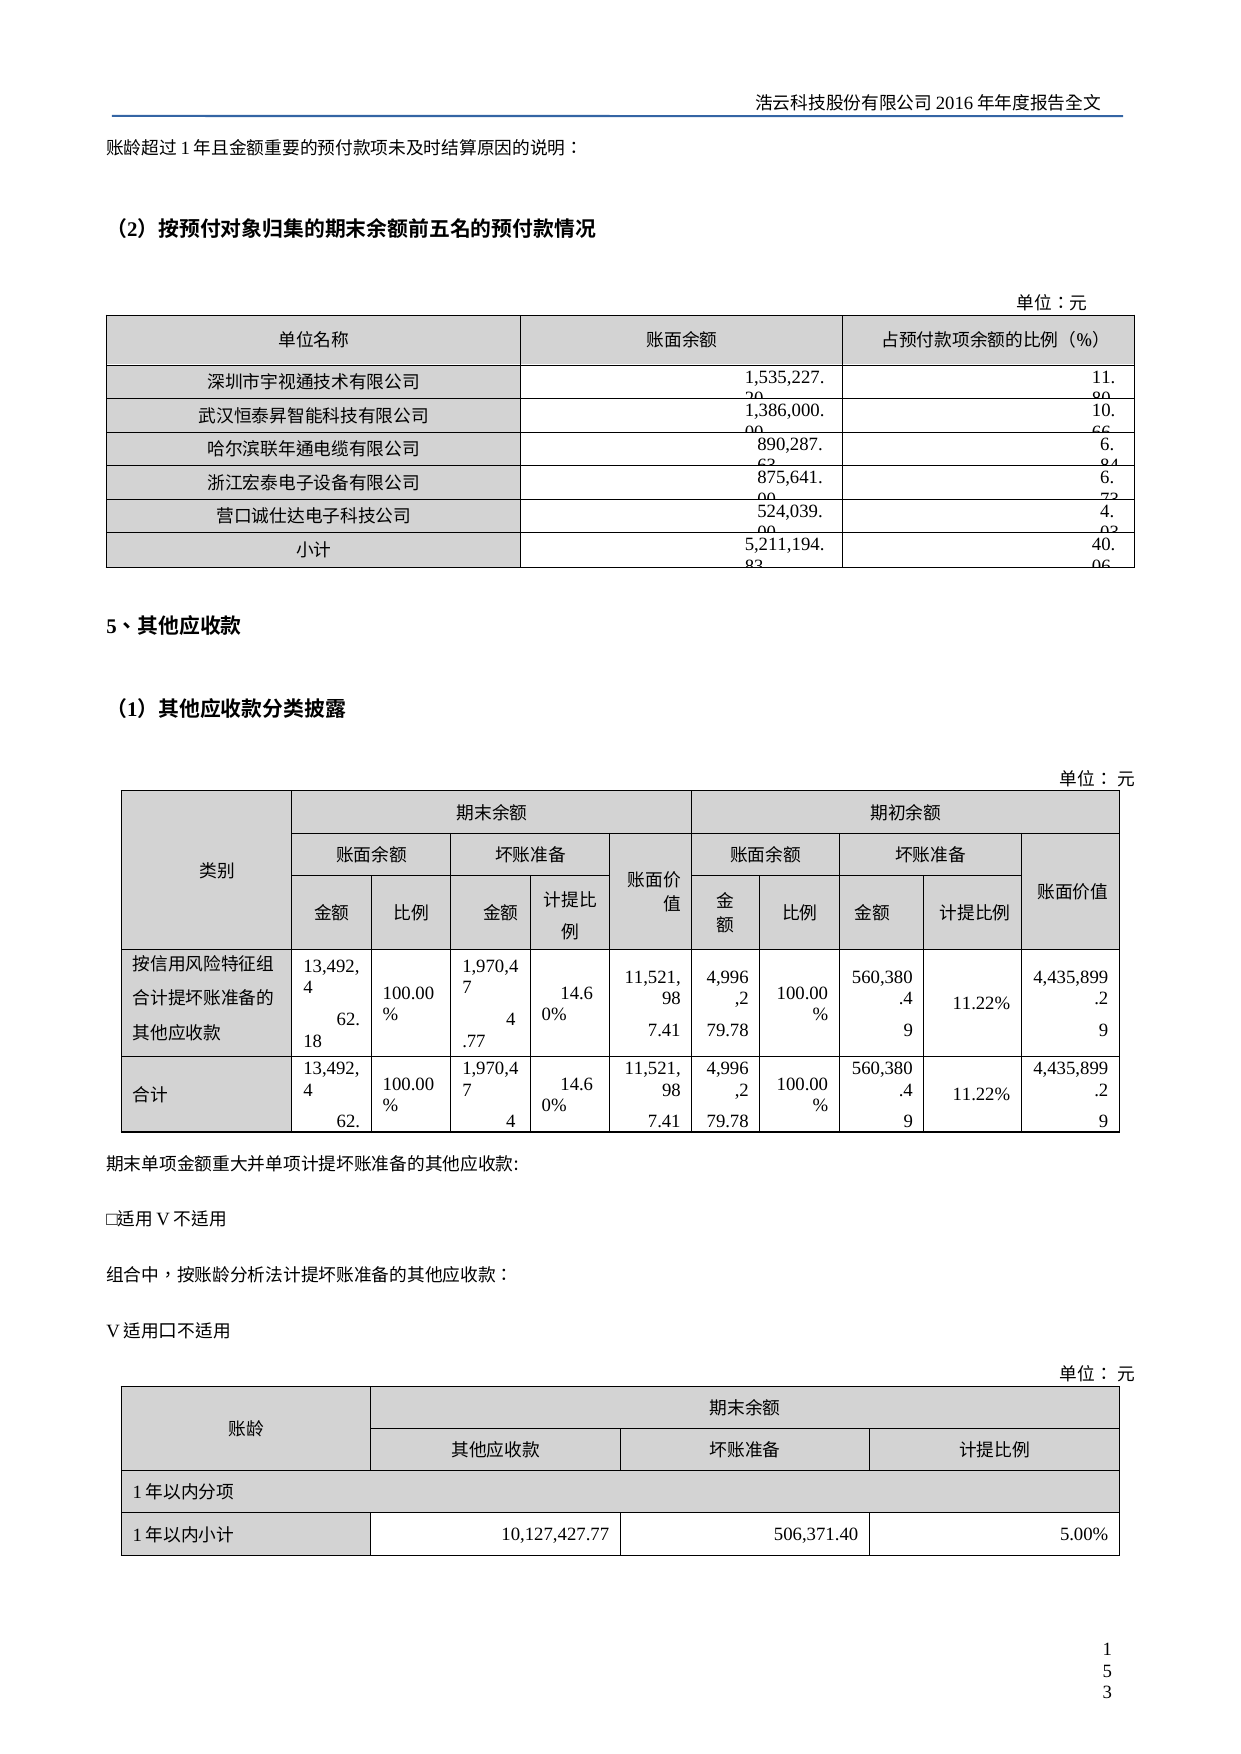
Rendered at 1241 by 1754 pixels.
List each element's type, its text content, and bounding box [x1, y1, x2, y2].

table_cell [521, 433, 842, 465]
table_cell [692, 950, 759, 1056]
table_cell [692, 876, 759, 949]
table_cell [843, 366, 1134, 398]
text □适用V不适用 [106, 1207, 1134, 1231]
text V适用口不适用 [106, 1317, 1134, 1343]
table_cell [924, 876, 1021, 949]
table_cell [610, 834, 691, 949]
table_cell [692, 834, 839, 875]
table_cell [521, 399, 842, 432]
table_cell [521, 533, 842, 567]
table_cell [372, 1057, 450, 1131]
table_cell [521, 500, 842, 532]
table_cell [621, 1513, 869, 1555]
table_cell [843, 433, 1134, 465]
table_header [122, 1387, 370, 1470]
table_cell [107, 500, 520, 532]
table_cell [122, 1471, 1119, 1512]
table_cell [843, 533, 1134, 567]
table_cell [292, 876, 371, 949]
text 5、其他应收款 [106, 611, 1134, 640]
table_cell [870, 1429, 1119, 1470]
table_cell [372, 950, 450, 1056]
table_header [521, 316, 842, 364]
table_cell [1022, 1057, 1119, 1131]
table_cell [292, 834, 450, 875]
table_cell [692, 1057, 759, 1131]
text 组合中，按账龄分析法计提坏账准备的其他应收款： [106, 1262, 1134, 1286]
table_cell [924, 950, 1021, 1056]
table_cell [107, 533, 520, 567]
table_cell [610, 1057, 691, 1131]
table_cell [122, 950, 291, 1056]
text （2）按预付对象归集的期末余额前五名的预付款情况 [106, 214, 1134, 242]
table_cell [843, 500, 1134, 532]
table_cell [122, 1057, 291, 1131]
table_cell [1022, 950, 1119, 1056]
text 单位： 元 [106, 766, 1134, 790]
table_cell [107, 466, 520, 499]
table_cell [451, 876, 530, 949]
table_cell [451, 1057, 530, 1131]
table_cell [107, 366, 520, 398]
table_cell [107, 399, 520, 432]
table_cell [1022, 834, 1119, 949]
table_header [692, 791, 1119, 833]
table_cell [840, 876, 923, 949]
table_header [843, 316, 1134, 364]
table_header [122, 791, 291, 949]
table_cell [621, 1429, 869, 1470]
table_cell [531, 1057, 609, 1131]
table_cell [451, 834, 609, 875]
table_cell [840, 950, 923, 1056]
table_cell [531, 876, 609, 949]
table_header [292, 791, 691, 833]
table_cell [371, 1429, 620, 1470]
text 单位：元 [1016, 290, 1134, 314]
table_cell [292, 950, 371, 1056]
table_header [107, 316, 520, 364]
text 单位： 元 [106, 1362, 1134, 1386]
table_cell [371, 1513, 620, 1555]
text （1）其他应收款分类披露 [106, 694, 1134, 722]
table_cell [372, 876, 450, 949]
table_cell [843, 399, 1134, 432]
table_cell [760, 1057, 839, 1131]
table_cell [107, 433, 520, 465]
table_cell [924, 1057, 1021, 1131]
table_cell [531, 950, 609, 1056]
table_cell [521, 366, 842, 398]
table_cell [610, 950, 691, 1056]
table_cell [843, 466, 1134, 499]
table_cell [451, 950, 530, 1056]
text 账龄超过1年且金额重要的预付款项未及时结算原因的说明： [106, 136, 1134, 160]
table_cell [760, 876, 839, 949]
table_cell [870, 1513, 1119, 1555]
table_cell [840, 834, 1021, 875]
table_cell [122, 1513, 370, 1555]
text 期末单项金额重大并单项计提坏账准备的其他应收款: [106, 1151, 1134, 1175]
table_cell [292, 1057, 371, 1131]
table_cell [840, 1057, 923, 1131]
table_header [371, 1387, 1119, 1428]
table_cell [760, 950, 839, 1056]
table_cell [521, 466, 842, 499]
